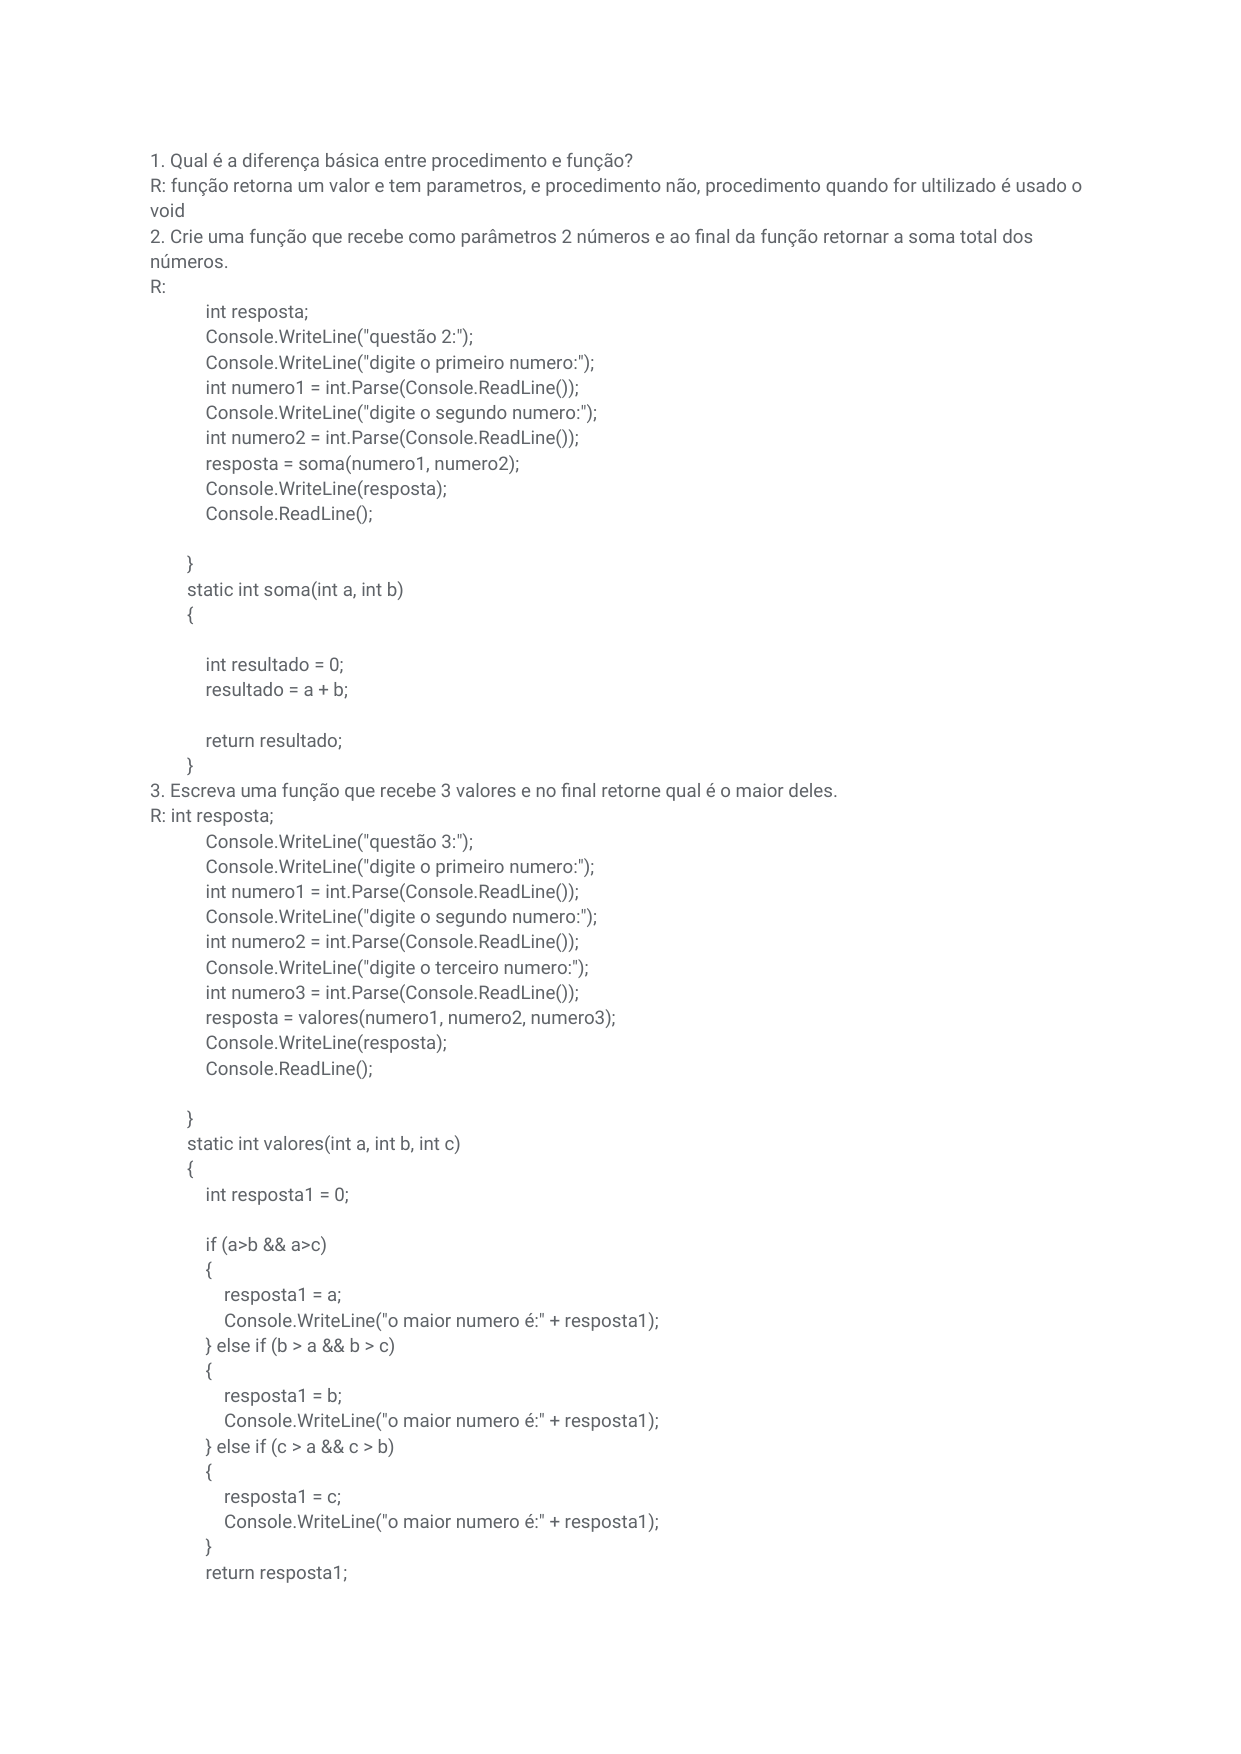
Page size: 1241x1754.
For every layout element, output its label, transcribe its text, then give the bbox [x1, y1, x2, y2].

text int numero2 = int.Parse(Console.ReadLine()); [150, 931, 1090, 953]
text } [150, 553, 1090, 575]
text Console.WriteLine("digite o segundo numero:"); [150, 906, 1090, 928]
text int numero1 = int.Parse(Console.ReadLine()); [150, 881, 1090, 903]
text R: int resposta; [150, 805, 1090, 827]
text 2. Crie uma função que recebe como parâmetros 2 números e ao final da função retornar a soma total dos números. [150, 226, 1090, 273]
text Console.WriteLine("digite o primeiro numero:"); [150, 352, 1090, 374]
text resposta1 = a; [150, 1284, 1090, 1306]
text Console.WriteLine("o maior numero é:" + resposta1); [150, 1309, 1090, 1332]
text R: [150, 276, 1090, 298]
text Console.ReadLine(); [150, 1057, 1090, 1079]
text { [150, 604, 1090, 626]
text int resposta; [150, 301, 1090, 323]
text { [150, 1461, 1090, 1483]
text Console.WriteLine("digite o primeiro numero:"); [150, 856, 1090, 878]
text resposta = valores(numero1, numero2, numero3); [150, 1007, 1090, 1029]
text resposta1 = c; [150, 1486, 1090, 1508]
text Console.WriteLine("questão 2:"); [150, 326, 1090, 348]
text int resposta1 = 0; [150, 1183, 1090, 1206]
text Console.WriteLine(resposta); [150, 1032, 1090, 1054]
text } else if (b > a && b > c) [150, 1335, 1090, 1357]
text { [150, 1360, 1090, 1382]
text { [150, 1259, 1090, 1281]
text Console.WriteLine(resposta); [150, 478, 1090, 500]
text Console.WriteLine("digite o terceiro numero:"); [150, 957, 1090, 979]
text R: função retorna um valor e tem parametros, e procedimento não, procedimento quando for ultilizado é usado o void [150, 175, 1090, 222]
text Console.WriteLine("digite o segundo numero:"); [150, 402, 1090, 424]
text 1. Qual é a diferença básica entre procedimento e função? [150, 150, 1090, 172]
text return resposta1; [150, 1562, 1090, 1584]
text int numero1 = int.Parse(Console.ReadLine()); [150, 377, 1090, 399]
text static int valores(int a, int b, int c) [150, 1133, 1090, 1155]
text 3. Escreva uma função que recebe 3 valores e no final retorne qual é o maior deles. [150, 780, 1090, 802]
text } [150, 1536, 1090, 1558]
text } [150, 755, 1090, 777]
text resultado = a + b; [150, 679, 1090, 701]
text Console.WriteLine("questão 3:"); [150, 831, 1090, 853]
text { [150, 1158, 1090, 1180]
text int numero3 = int.Parse(Console.ReadLine()); [150, 982, 1090, 1004]
text resposta1 = b; [150, 1385, 1090, 1407]
text return resultado; [150, 730, 1090, 752]
text } [150, 1108, 1090, 1130]
text } else if (c > a && c > b) [150, 1436, 1090, 1458]
text int resultado = 0; [150, 654, 1090, 676]
text if (a>b && a>c) [150, 1234, 1090, 1256]
text Console.ReadLine(); [150, 503, 1090, 525]
text Console.WriteLine("o maior numero é:" + resposta1); [150, 1511, 1090, 1533]
text resposta = soma(numero1, numero2); [150, 452, 1090, 474]
text int numero2 = int.Parse(Console.ReadLine()); [150, 427, 1090, 449]
text static int soma(int a, int b) [150, 578, 1090, 601]
text Console.WriteLine("o maior numero é:" + resposta1); [150, 1410, 1090, 1432]
